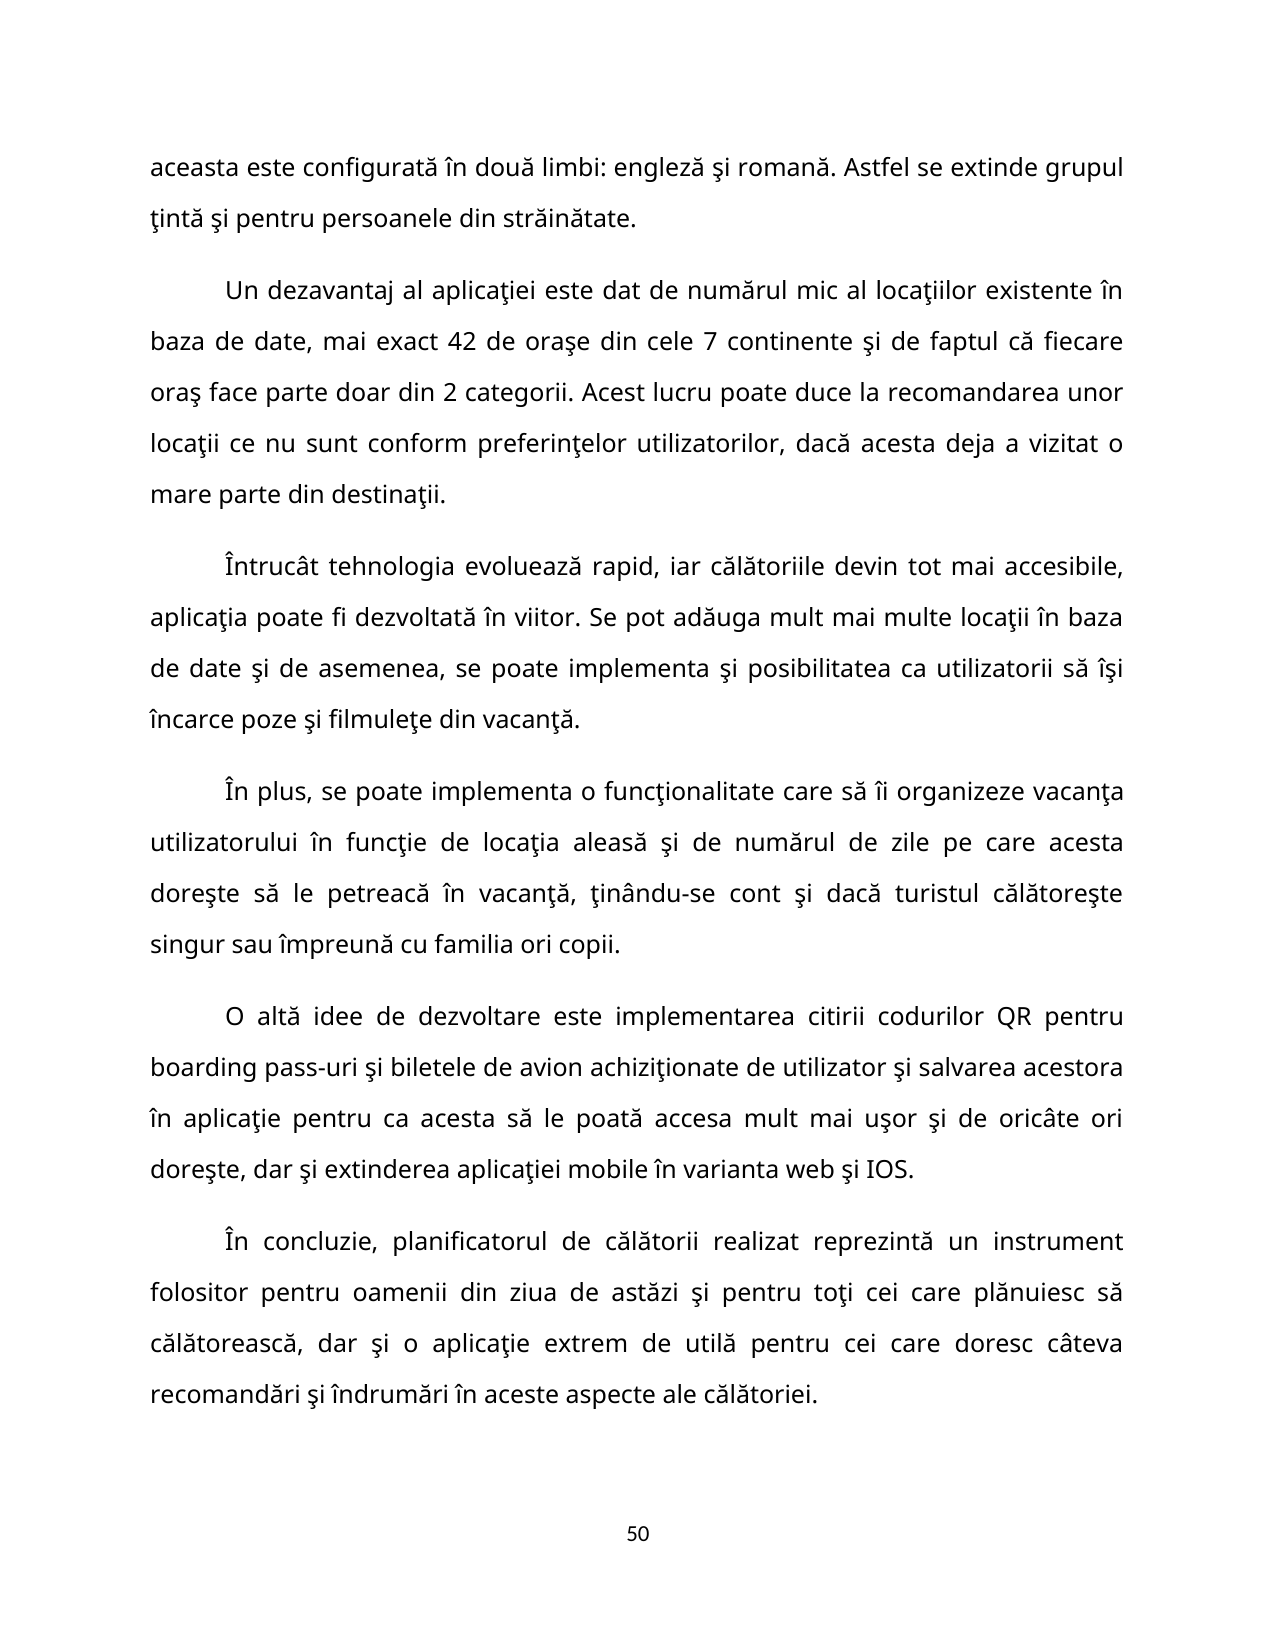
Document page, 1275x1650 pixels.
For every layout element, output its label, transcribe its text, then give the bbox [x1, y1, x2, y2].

text Un dezavantaj al aplicaţiei este dat de numărul mic al locaţiilor existente în baza de date, mai exact 42 de oraşe din cele 7 continente şi de faptul că fiecare oraş face parte doar din 2 categorii. Acest lucru poate duce la recomandarea unor locaţii ce nu sunt conform preferinţelor utilizatorilor, dacă acesta deja a vizitat o mare parte din destinaţii. [150, 150, 1125, 388]
text O altă idee de dezvoltare este implementarea citirii codurilor QR pentru boarding pass-uri şi biletele de avion achiziţionate de utilizator şi salvarea acestora în aplicaţie pentru ca acesta să le poată accesa mult mai uşor şi de oricâte ori doreşte, dar şi extinderea aplicaţiei mobile în varianta web şi IOS. [150, 876, 1125, 1063]
text Întrucât tehnologia evoluează rapid, iar călătoriile devin tot mai accesibile, aplicaţia poate fi dezvoltată în viitor. Se pot adăuga mult mai multe locaţii în baza de date şi de asemenea, se poate implementa şi posibilitatea ca utilizatorii să îşi încarce poze şi filmuleţe din vacanţă. [150, 426, 1125, 613]
text În concluzie, planificatorul de călătorii realizat reprezintă un instrument folositor pentru oamenii din ziua de astăzi şi pentru toţi cei care plănuiesc să călătorească, dar şi o aplicaţie extrem de utilă pentru cei care doresc câteva recomandări şi îndrumări în aceste aspecte ale călătoriei. [150, 1101, 1125, 1288]
text În plus, se poate implementa o funcţionalitate care să îi organizeze vacanţa utilizatorului în funcţie de locaţia aleasă şi de numărul de zile pe care acesta doreşte să le petreacă în vacanţă, ţinându-se cont şi dacă turistul călătoreşte singur sau împreună cu familia ori copii. [150, 651, 1125, 838]
